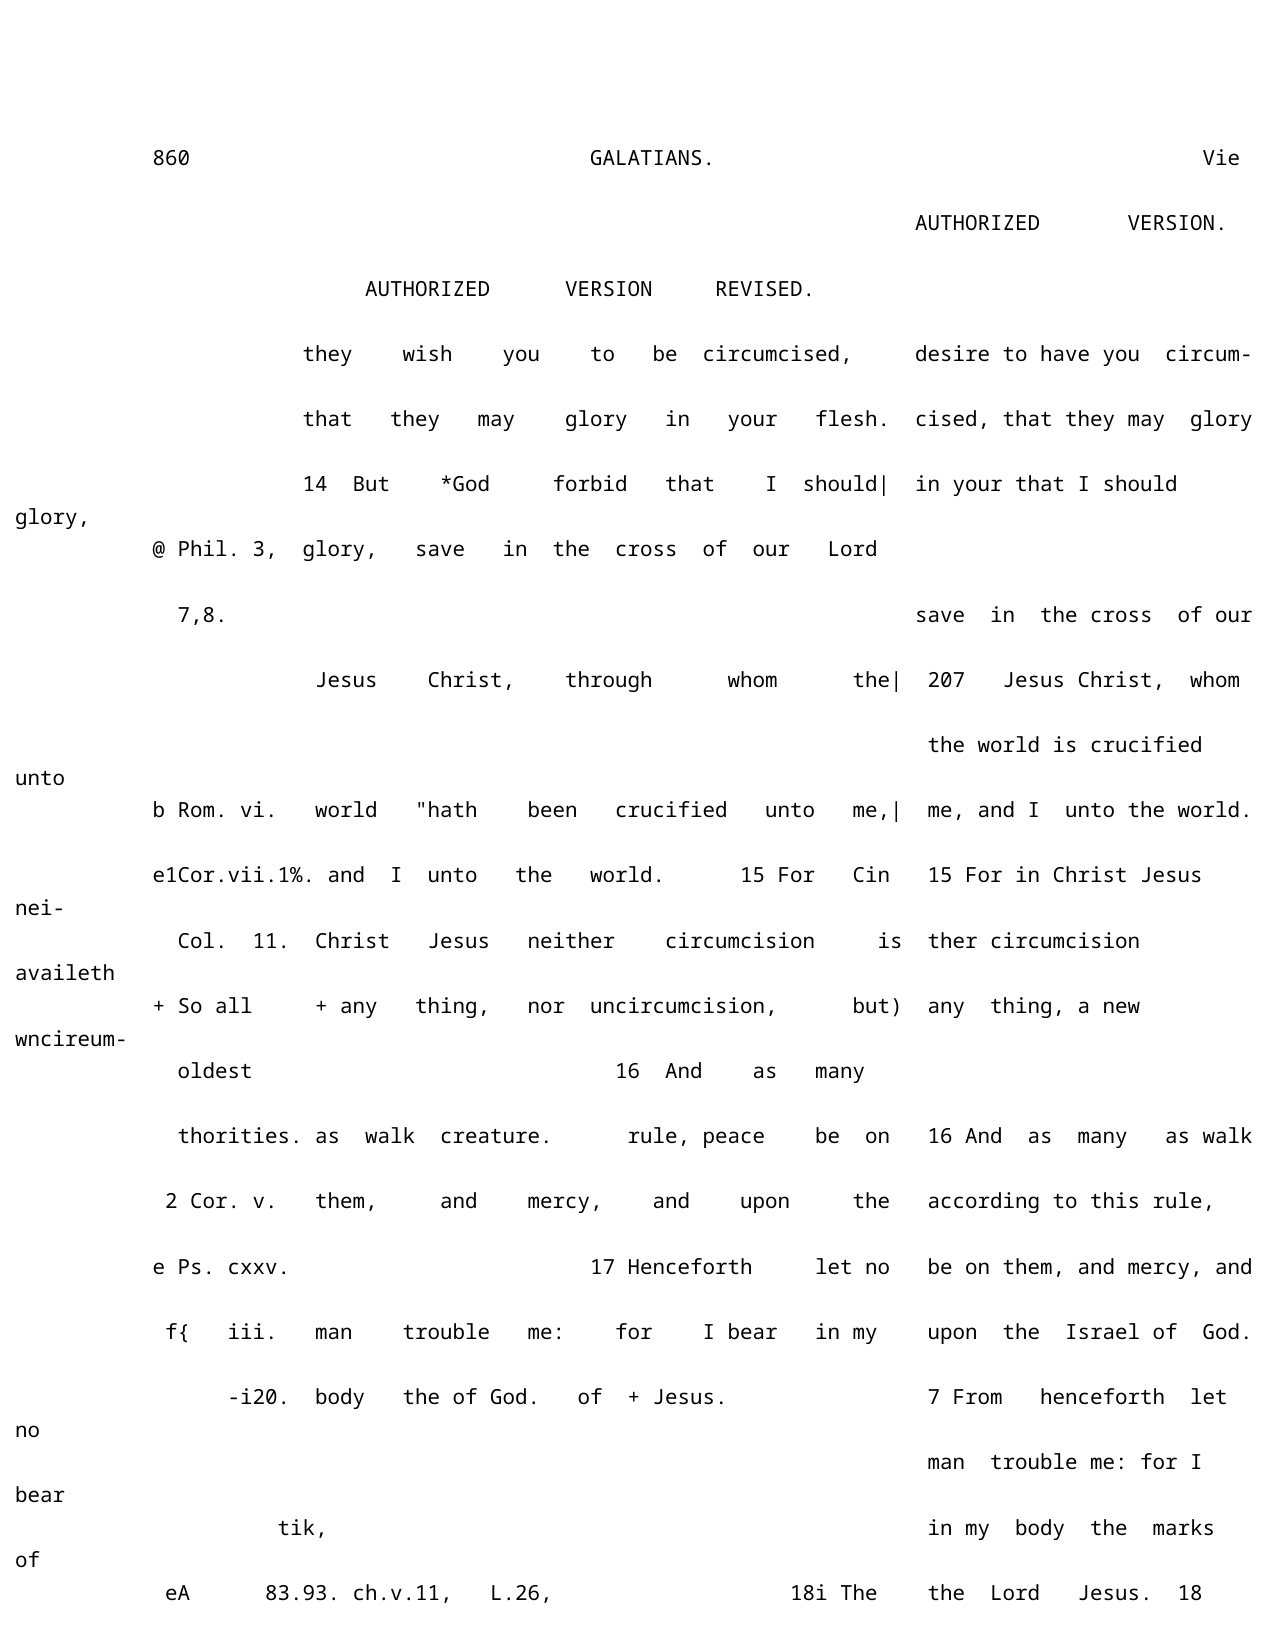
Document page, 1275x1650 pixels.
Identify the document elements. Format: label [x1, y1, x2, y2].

text [15, 15, 1260, 1606]
